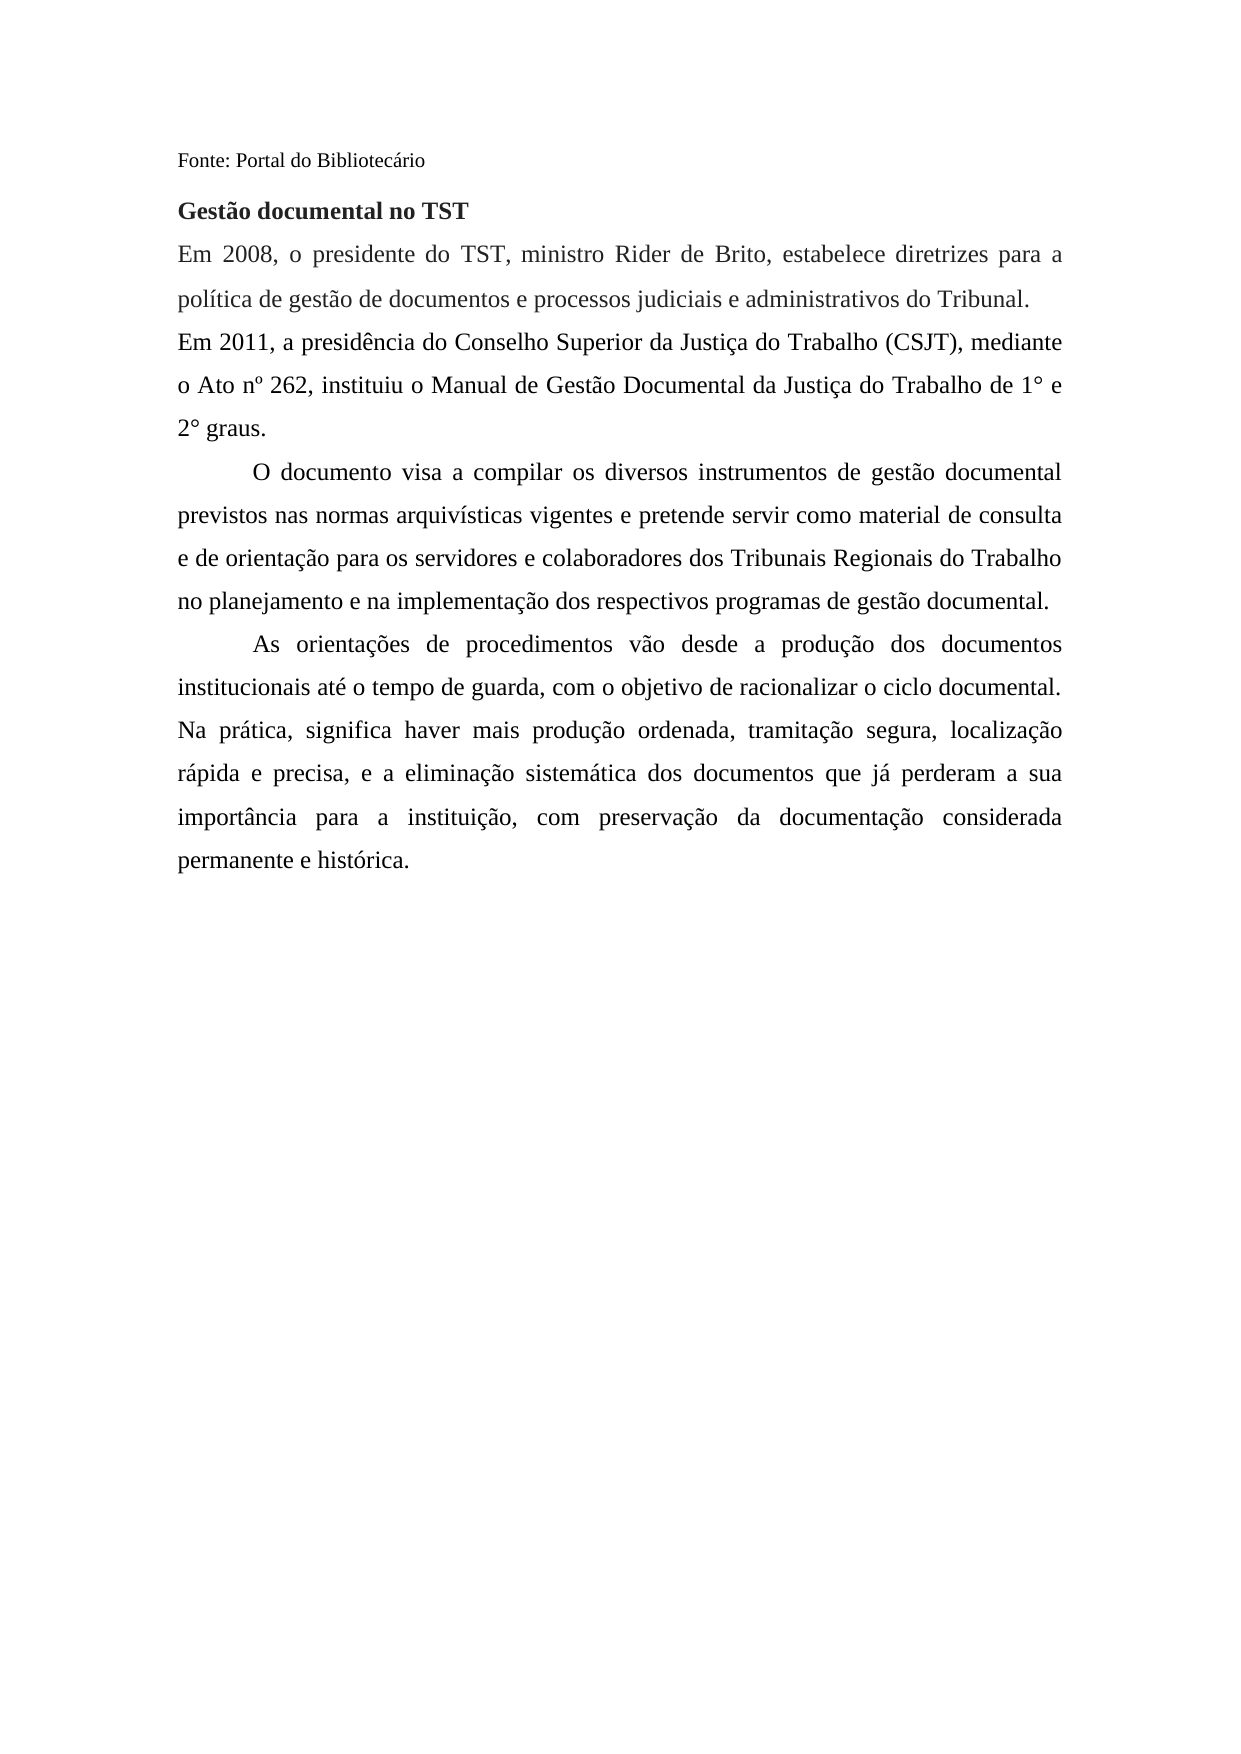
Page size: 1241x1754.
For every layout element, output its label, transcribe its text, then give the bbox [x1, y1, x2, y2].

text Fonte: Portal do Bibliotecário [177, 148, 1063, 172]
text As orientações de procedimentos vão desde a produção dos documentos institucionais até o tempo de guarda, com o objetivo de racionalizar o ciclo documental. Na prática, significa haver mais produção ordenada, tramitação segura, localização rápida e precisa, e a eliminação sistemática dos documentos que já perderam a sua importância para a instituição, com preservação da documentação considerada permanente e histórica. [177, 629, 1063, 873]
text Em 2011, a presidência do Conselho Superior da Justiça do Trabalho (CSJT), mediante o Ato nº 262, instituiu o Manual de Gestão Documental da Justiça do Trabalho de 1° e 2° graus. [177, 327, 1063, 442]
text O documento visa a compilar os diversos instrumentos de gestão documental previstos nas normas arquivísticas vigentes e pretende servir como material de consulta e de orientação para os servidores e colaboradores dos Tribunais Regionais do Trabalho no planejamento e na implementação dos respectivos programas de gestão documental. [177, 457, 1063, 615]
text Em 2008, o presidente do TST, ministro Rider de Brito, estabelece diretrizes para a política de gestão de documentos e processos judiciais e administrativos do Tribunal. [177, 239, 1063, 312]
text Gestão documental no TST [177, 196, 1063, 224]
